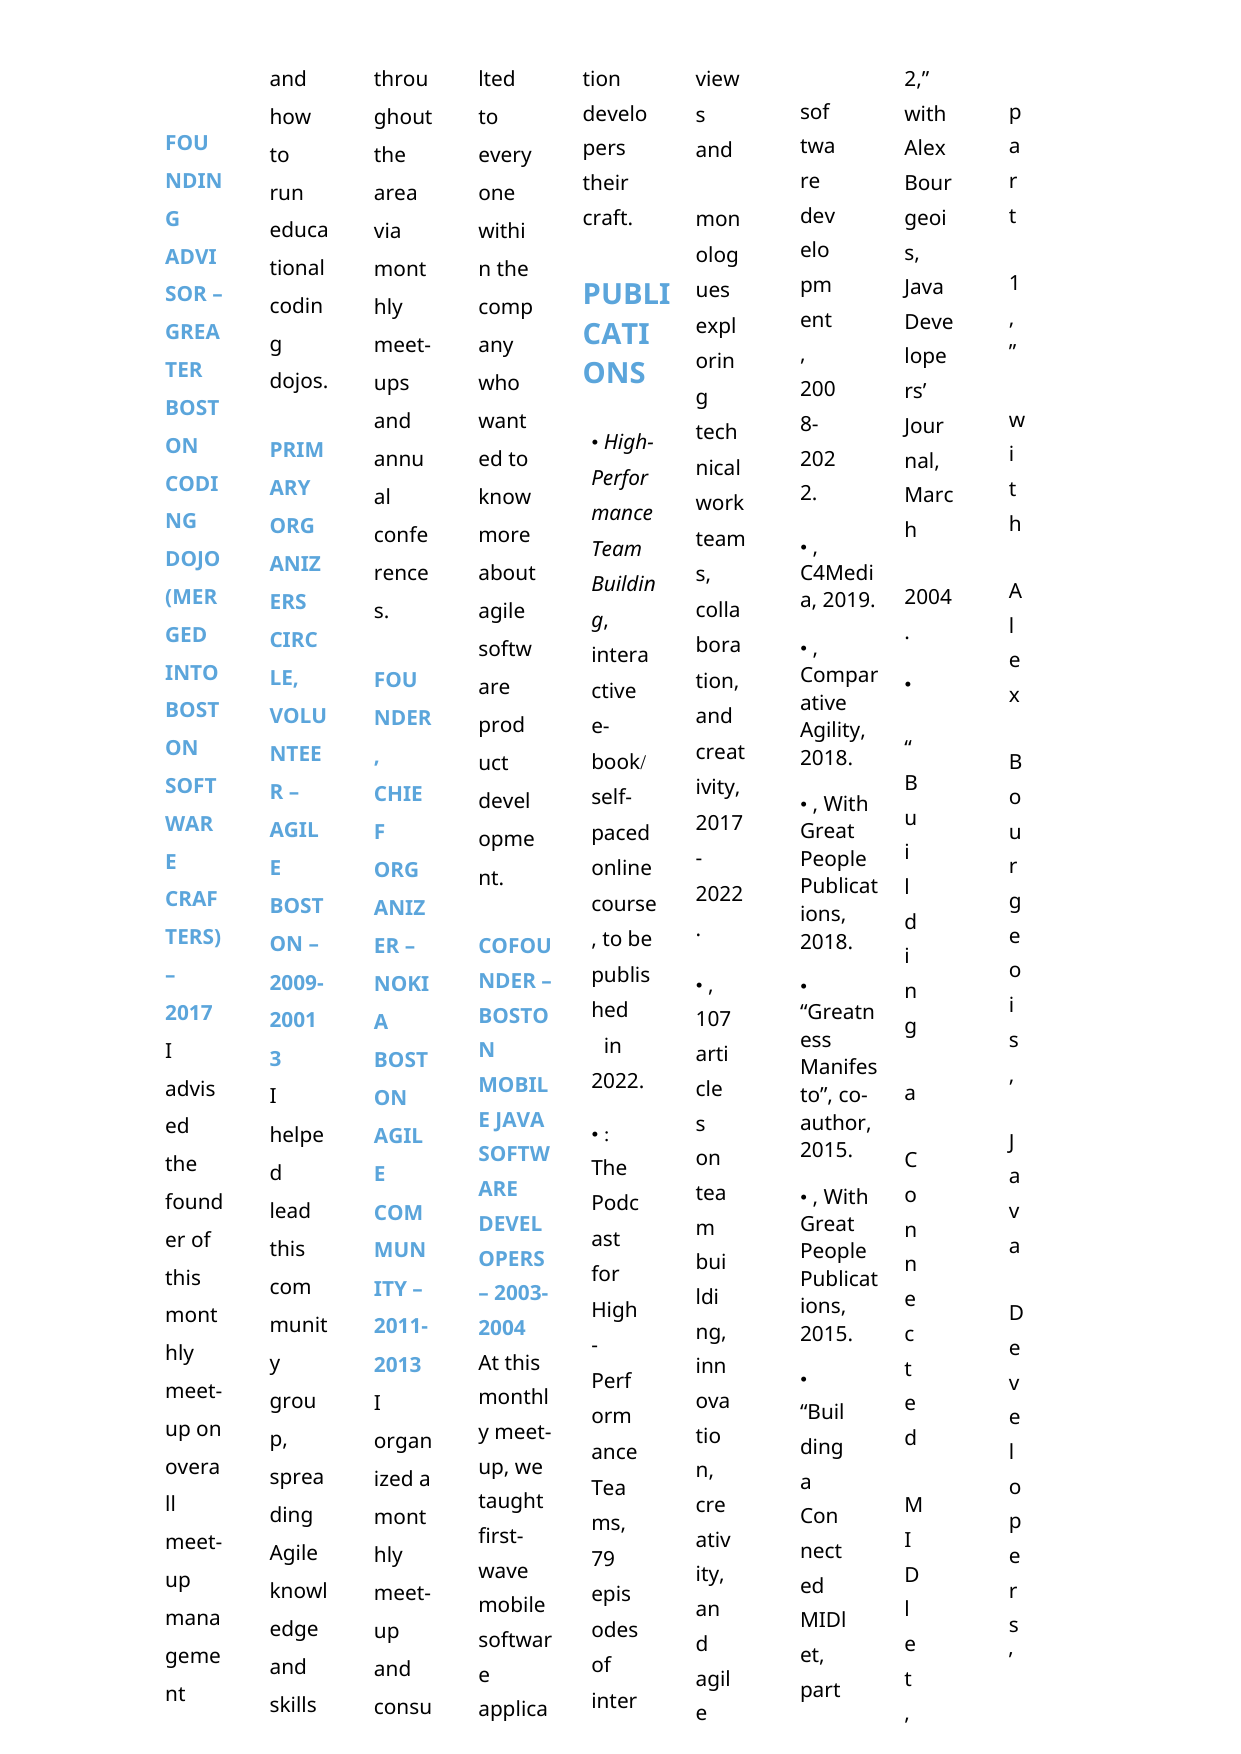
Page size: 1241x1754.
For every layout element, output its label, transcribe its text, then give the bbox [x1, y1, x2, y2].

text FOUNDING ADVISOR – GREATER BOSTON CODING DOJO (MERGED INTO BOSTON SOFTWARE CRAFTERS) – 2017 I advised the founder of this monthly meet-up on overall meet-up management and how to run educational coding dojos. [165, 128, 224, 1707]
text • , With Great People Publications, 2015. [800, 1182, 881, 1348]
text • “Building a Connected MIDlet, part 2,” with Alex Bourgeois, Java Developers’ Journal, March 2004. [904, 64, 955, 646]
text • : The Podcast for High-Performance Teams, 79 episodes of interviews and monologues exploring technical work teams, collaboration, and creativity, 2017-2022. [591, 1122, 642, 1714]
text • , 107 articles on team building, innovation, creativity, and agile software development, 2008-2022. [695, 970, 731, 1727]
text COFOUNDER – BOSTON MOBILE JAVA SOFTWARE DEVELOPERS – 2003-2004 At this monthly meet-up, we taught first-wave mobile software application developers their craft. [478, 931, 552, 1723]
text • “Greatness Manifesto”, co-author, 2015. [800, 975, 881, 1164]
text PRIMARY ORGANIZERS CIRCLE, VOLUNTEER – AGILE BOSTON – 2009-20013 I helped lead this community group, spreading Agile knowledge and skills throughout the area via monthly meet-ups and annual conferences. [269, 435, 329, 1718]
text • “Building a Connected MIDlet, part 2,” with Alex Bourgeois, Java Developers’ Journal, March 2004. [800, 1367, 851, 1703]
text COFOUNDER – BOSTON MOBILE JAVA SOFTWARE DEVELOPERS – 2003-2004 At this monthly meet-up, we taught first-wave mobile software application developers their craft. [582, 64, 657, 231]
text • , Comparative Agility, 2018. [800, 633, 881, 771]
text • , 107 articles on team building, innovation, creativity, and agile software development, 2008-2022. [800, 64, 836, 507]
text FOUNDING ADVISOR – GREATER BOSTON CODING DOJO (MERGED INTO BOSTON SOFTWARE CRAFTERS) – 2017 I advised the founder of this monthly meet-up on overall meet-up management and how to run educational coding dojos. [269, 64, 329, 395]
text PUBLICATIONS [582, 273, 672, 392]
text FOUNDER, CHIEF ORGANIZER – NOKIA BOSTON AGILE COMMUNITY – 2011-2013 I organized a monthly meet-up and consulted to everyone within the company who wanted to know more about agile software product development. [478, 64, 537, 891]
text • High-Performance Team Building, interactive e-book/ self-paced online course, to be published in 2022. [591, 427, 657, 1095]
text • , With Great People Publications, 2018. [800, 790, 881, 955]
text • : The Podcast for High-Performance Teams, 79 episodes of interviews and monologues exploring technical work teams, collaboration, and creativity, 2017-2022. [695, 64, 746, 943]
text • , C4Media, 2019. [800, 533, 881, 614]
text PRIMARY ORGANIZERS CIRCLE, VOLUNTEER – AGILE BOSTON – 2009-20013 I helped lead this community group, spreading Agile knowledge and skills throughout the area via monthly meet-ups and annual conferences. [374, 64, 433, 625]
text FOUNDER, CHIEF ORGANIZER – NOKIA BOSTON AGILE COMMUNITY – 2011-2013 I organized a monthly meet-up and consulted to everyone within the company who wanted to know more about agile software product development. [374, 665, 433, 1720]
